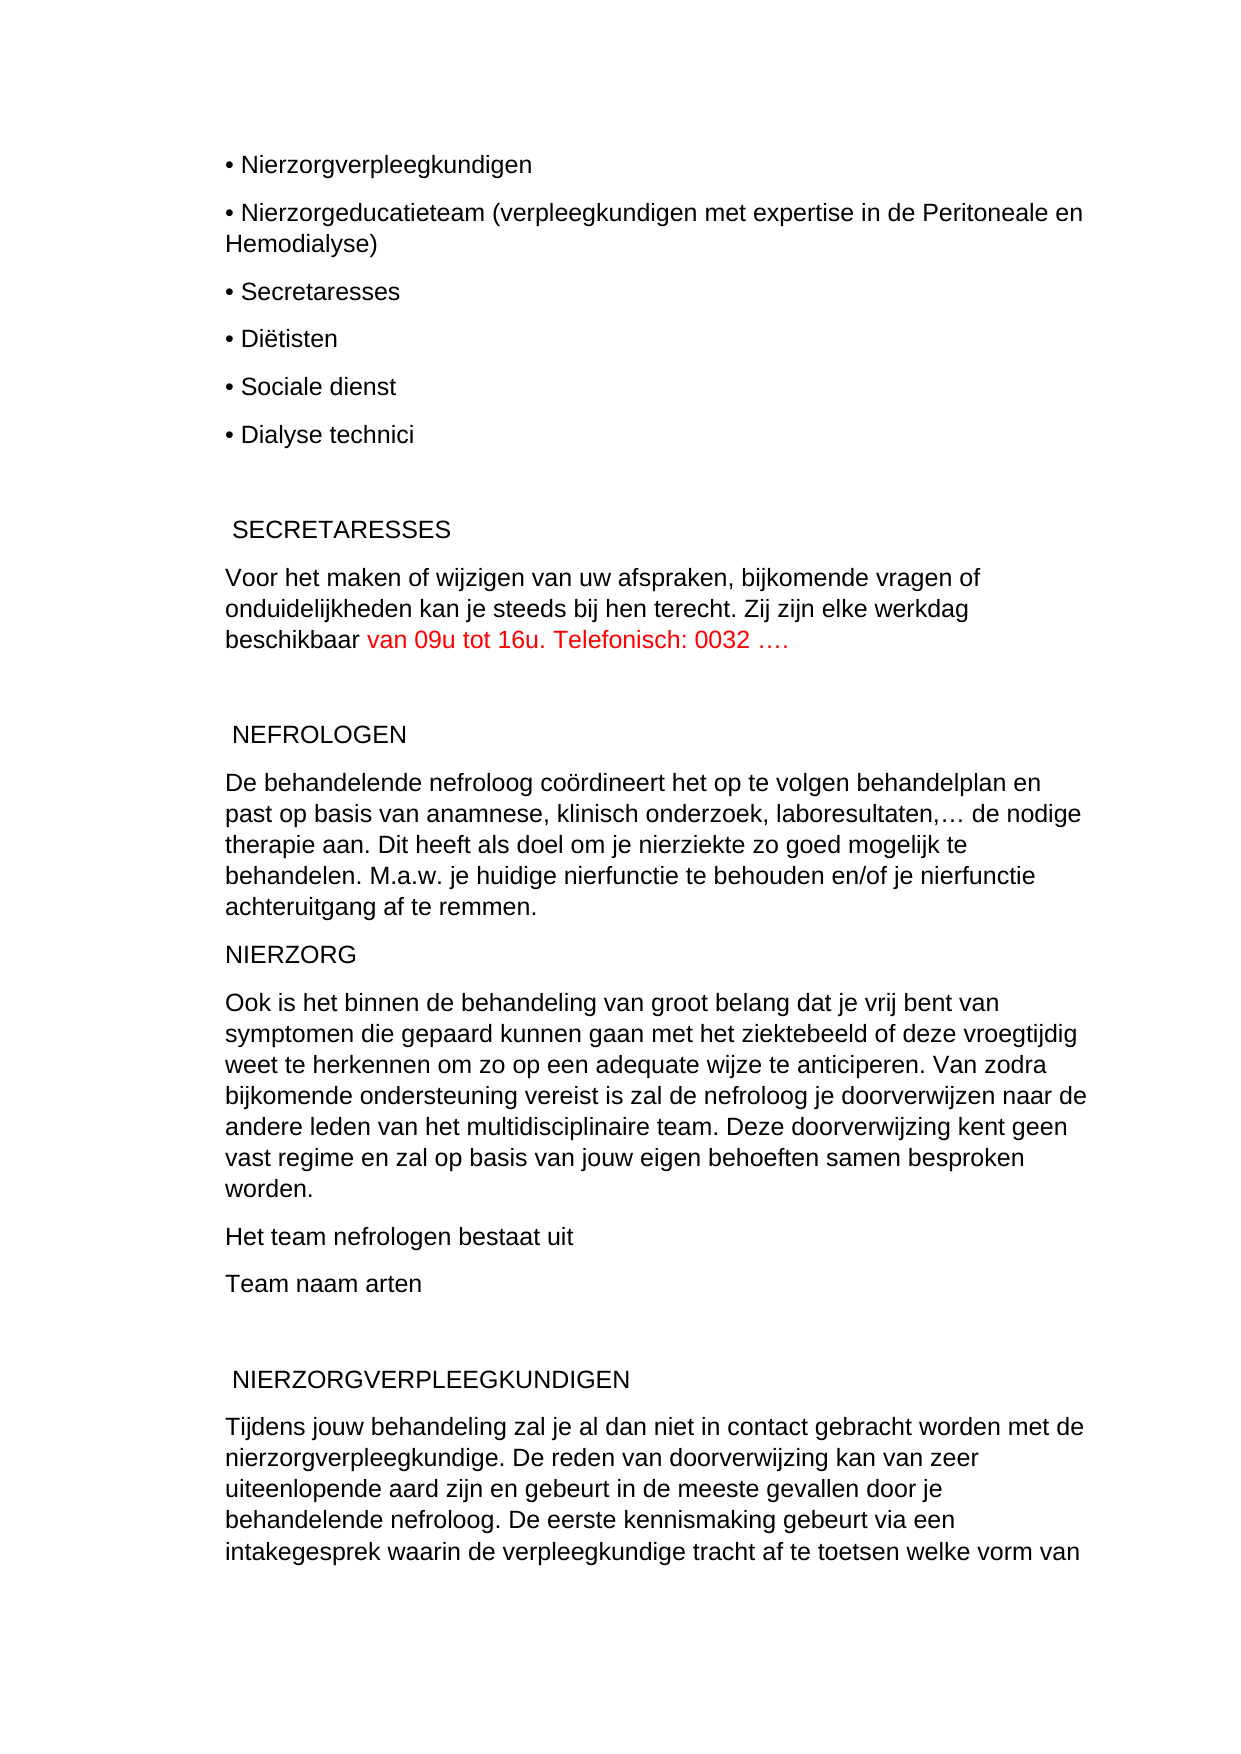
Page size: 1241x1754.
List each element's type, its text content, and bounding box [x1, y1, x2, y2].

text • Diëtisten [225, 324, 1090, 353]
text De behandelende nefroloog coördineert het op te volgen behandelplan en past op basis van anamnese, klinisch onderzoek, laboresultaten,… de nodige therapie aan. Dit heeft als doel om je nierziekte zo goed mogelijk te behandelen. M.a.w. je huidige nierfunctie te behouden en/of je nierfunctie achteruitgang af te remmen. [225, 768, 1090, 921]
text • Nierzorgverpleegkundigen [225, 150, 1090, 179]
text NIERZORG [225, 940, 1090, 968]
text • Nierzorgeducatieteam (verpleegkundigen met expertise in de Peritoneale en Hemodialyse) [225, 198, 1090, 257]
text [225, 1412, 1090, 1565]
text SECRETARESSES [225, 515, 1090, 544]
text Het team nefrologen bestaat uit [225, 1221, 1090, 1250]
text NIERZORGVERPLEEGKUNDIGEN [225, 1364, 1090, 1393]
text Team naam arten [225, 1269, 1090, 1298]
text Ook is het binnen de behandeling van groot belang dat je vrij bent van symptomen die gepaard kunnen gaan met het ziektebeeld of deze vroegtijdig weet te herkennen om zo op een adequate wijze te anticiperen. Van zodra bijkomende ondersteuning vereist is zal de nefroloog je doorverwijzen naar de andere leden van het multidisciplinaire team. Deze doorverwijzing kent geen vast regime en zal op basis van jouw eigen behoeften samen besproken worden. [225, 987, 1090, 1202]
text NEFROLOGEN [225, 720, 1090, 749]
text • Dialyse technici [225, 419, 1090, 448]
text • Secretaresses [225, 276, 1090, 305]
text Voor het maken of wijzigen van uw afspraken, bijkomende vragen of onduidelijkheden kan je steeds bij hen terecht. Zij zijn elke werkdag beschikbaar van 09u tot 16u. Telefonisch: 0032 …. [225, 563, 1090, 653]
text • Sociale dienst [225, 372, 1090, 401]
